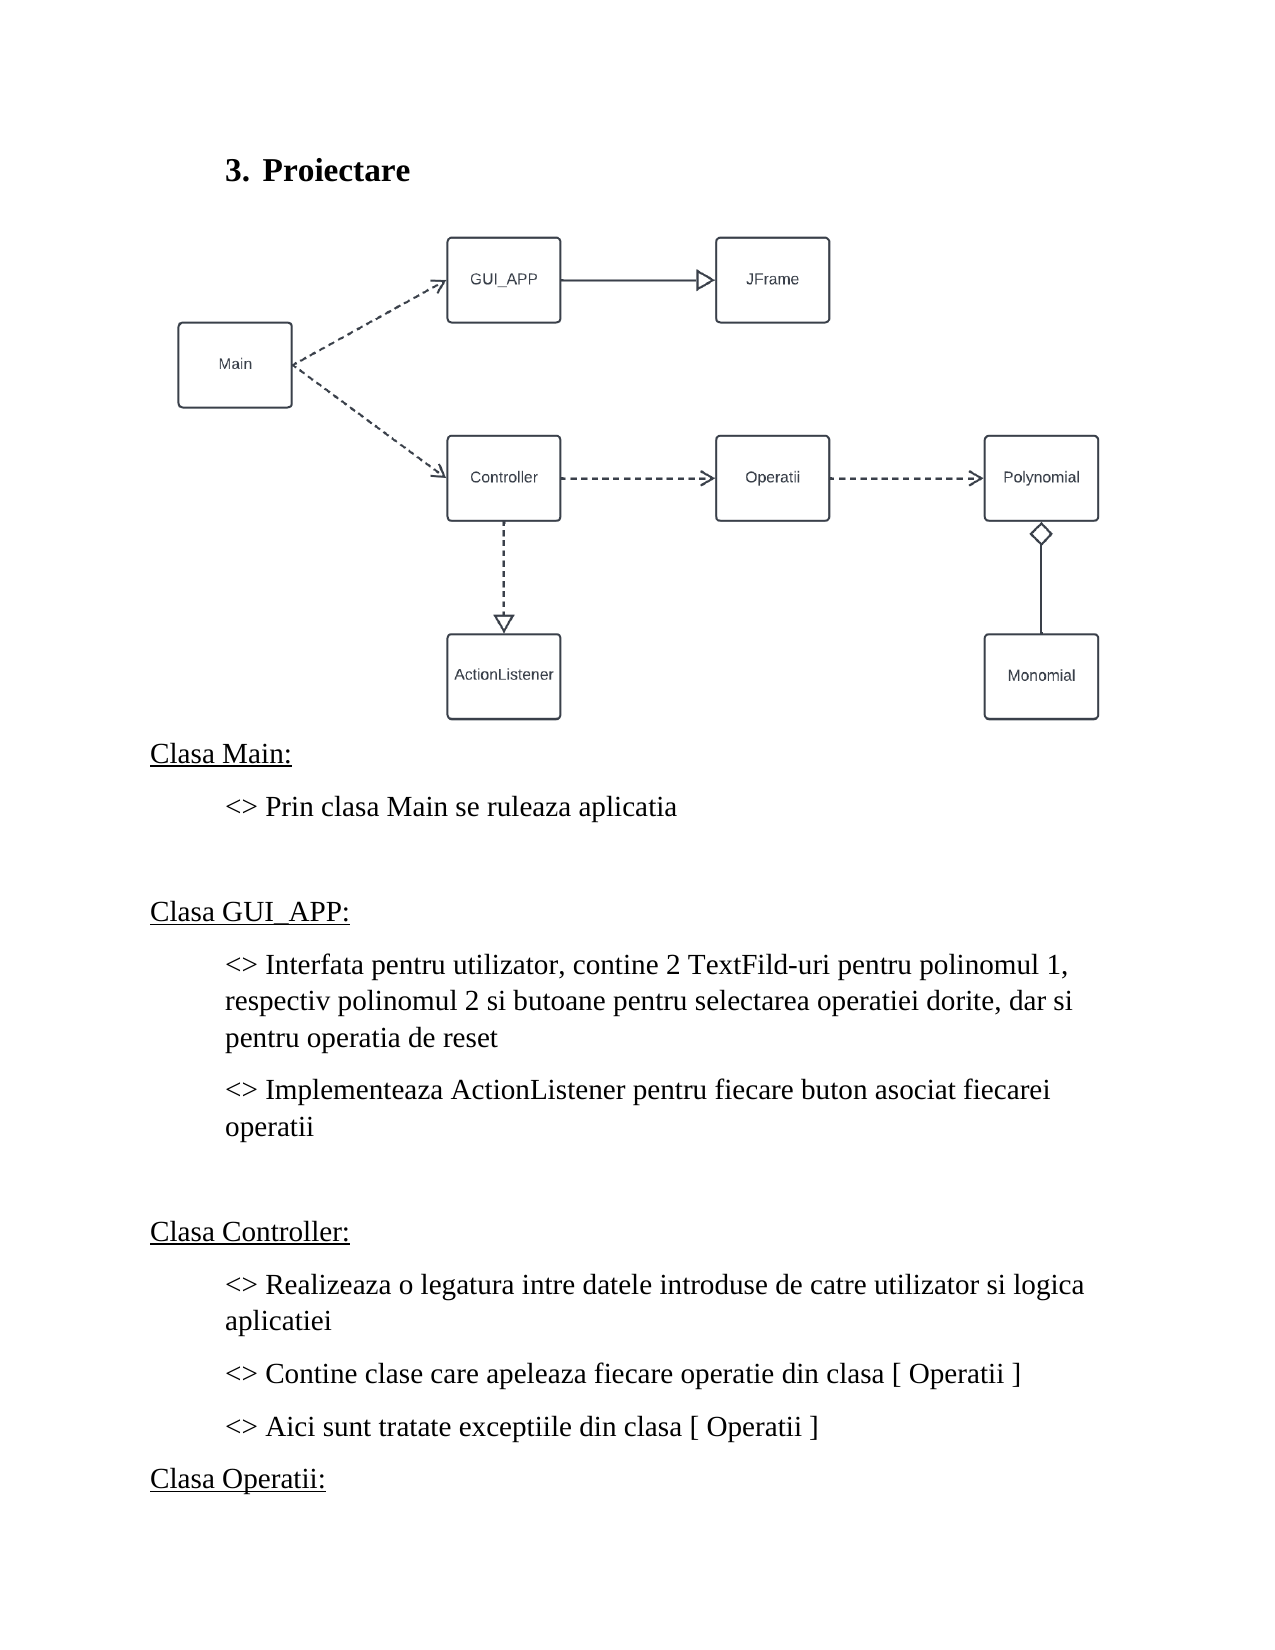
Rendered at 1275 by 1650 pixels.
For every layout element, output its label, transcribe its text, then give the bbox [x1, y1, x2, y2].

text Clasa GUI_APP: [150, 894, 1125, 928]
text <> Realizeaza o legatura intre datele introduse de catre utilizator si logica aplicatiei [225, 1267, 1125, 1337]
text <> Implementeaza ActionListener pentru fiecare buton asociat fiecarei operatii [225, 1072, 1125, 1142]
text <> Contine clase care apeleaza fiecare operatie din clasa [ Operatii ] [225, 1356, 1125, 1389]
text Clasa Controller: [150, 1214, 1125, 1248]
text Clasa Operatii: [150, 1462, 1125, 1495]
text Clasa Main: [150, 736, 1125, 770]
picture [150, 210, 1125, 736]
text <> Aici sunt tratate exceptiile din clasa [ Operatii ] [225, 1409, 1125, 1442]
text <> Prin clasa Main se ruleaza aplicatia [225, 789, 1125, 822]
text <> Interfata pentru utilizator, contine 2 TextFild-uri pentru polinomul 1, respectiv polinomul 2 si butoane pentru selectarea operatiei dorite, dar si pentru operatia de reset [225, 947, 1125, 1053]
list Proiectare [225, 150, 1125, 188]
